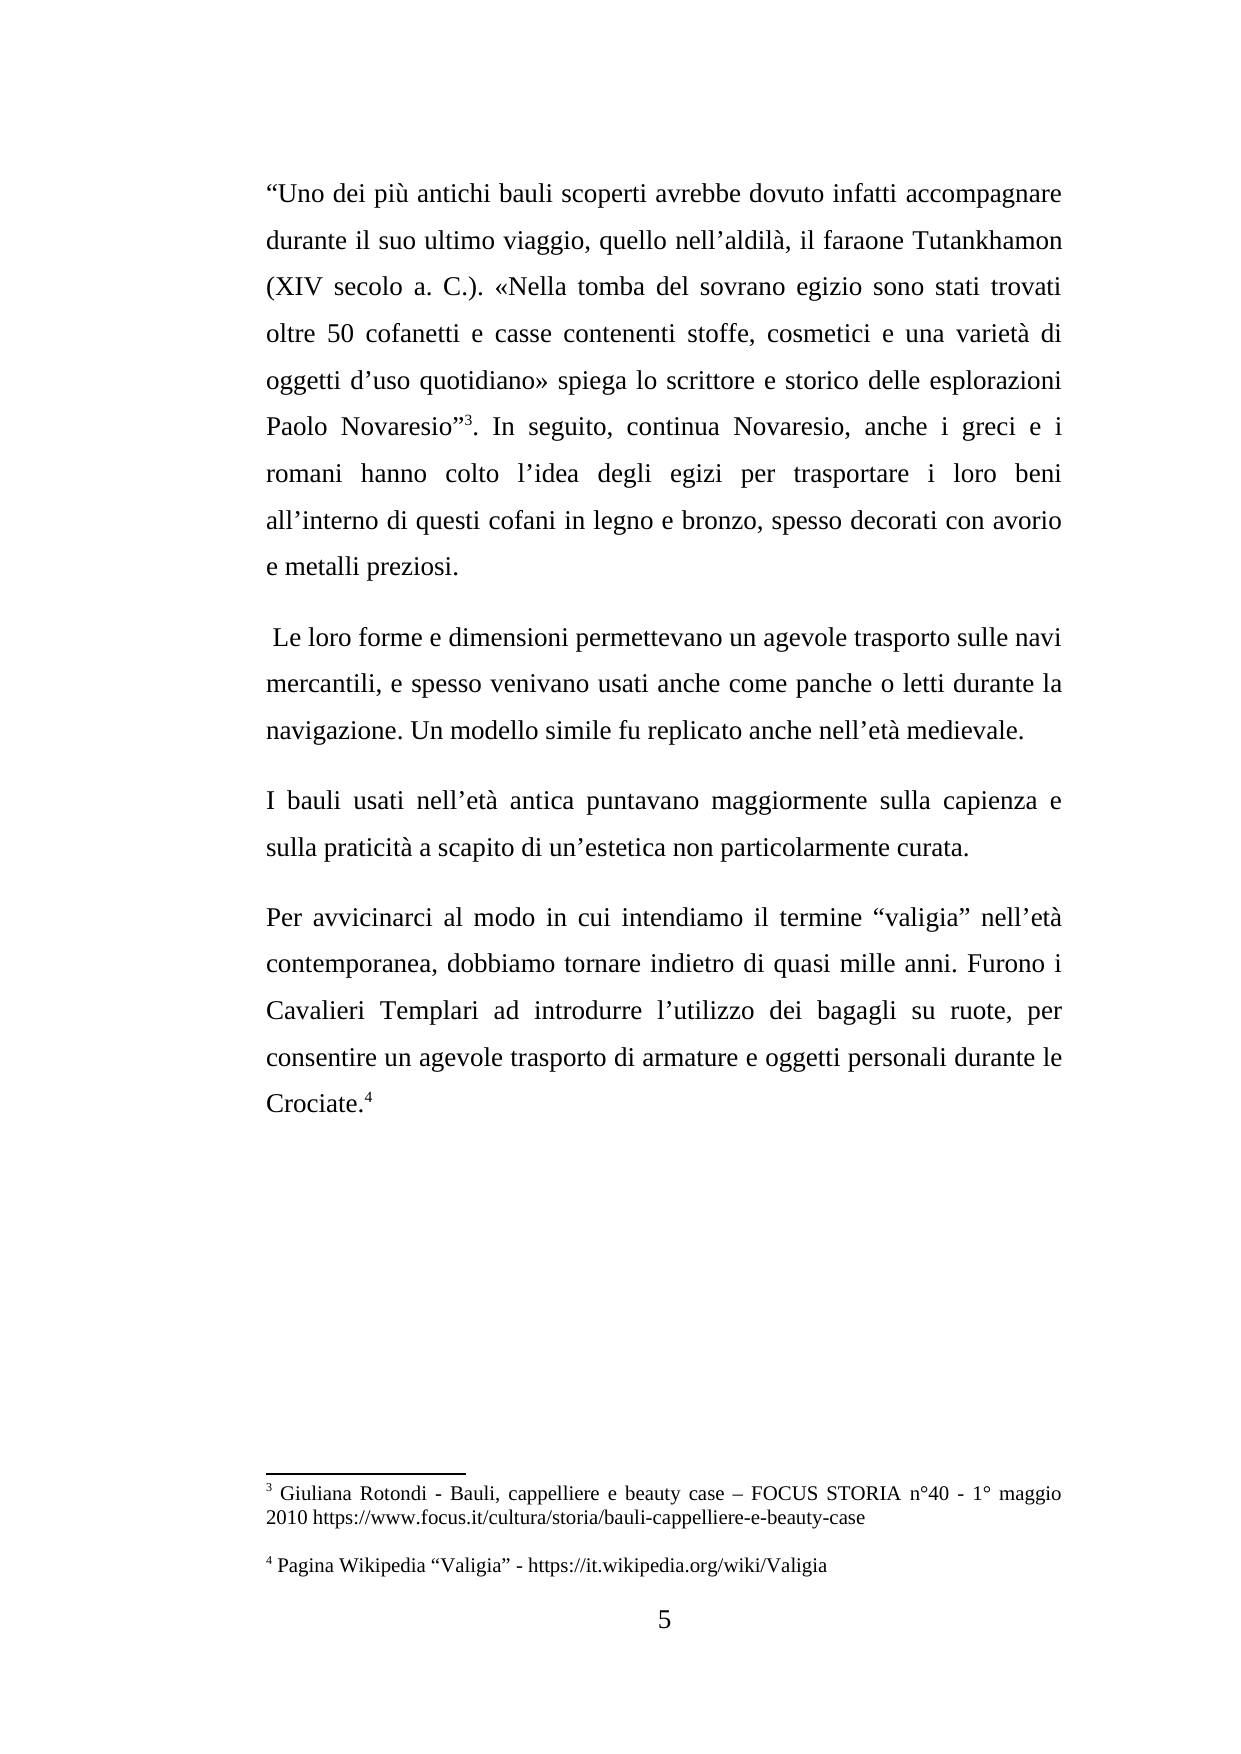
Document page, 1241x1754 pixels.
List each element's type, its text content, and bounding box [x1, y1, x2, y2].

text “Uno dei più antichi bauli scoperti avrebbe dovuto infatti accompagnare durante il suo ultimo viaggio, quello nell’aldilà, il faraone Tutankhamon (XIV secolo a. C.). «Nella tomba del sovrano egizio sono stati trovati oltre 50 cofanetti e casse contenenti stoffe, cosmetici e una varietà di oggetti d’uso quotidiano» spiega lo scrittore e storico delle esplorazioni Paolo Novaresio”. In seguito, continua Novaresio, anche i greci e i romani hanno colto l’idea degli egizi per trasportare i loro beni all’interno di questi cofani in legno e bronzo, spesso decorati con avorio e metalli preziosi. [266, 177, 1063, 582]
text Per avvicinarci al modo in cui intendiamo il termine “valigia” nell’età contemporanea, dobbiamo tornare indietro di quasi mille anni. Furono i Cavalieri Templari ad introdurre l’utilizzo dei bagagli su ruote, per consentire un agevole trasporto di armature e oggetti personali durante le Crociate. [266, 901, 1063, 1119]
text Le loro forme e dimensioni permettevano un agevole trasporto sulle navi mercantili, e spesso venivano usati anche come panche o letti durante la navigazione. Un modello simile fu replicato anche nell’età medievale. [266, 621, 1063, 745]
text I bauli usati nell’età antica puntavano maggiormente sulla capienza e sulla praticità a scapito di un’estetica non particolarmente curata. [266, 784, 1063, 862]
